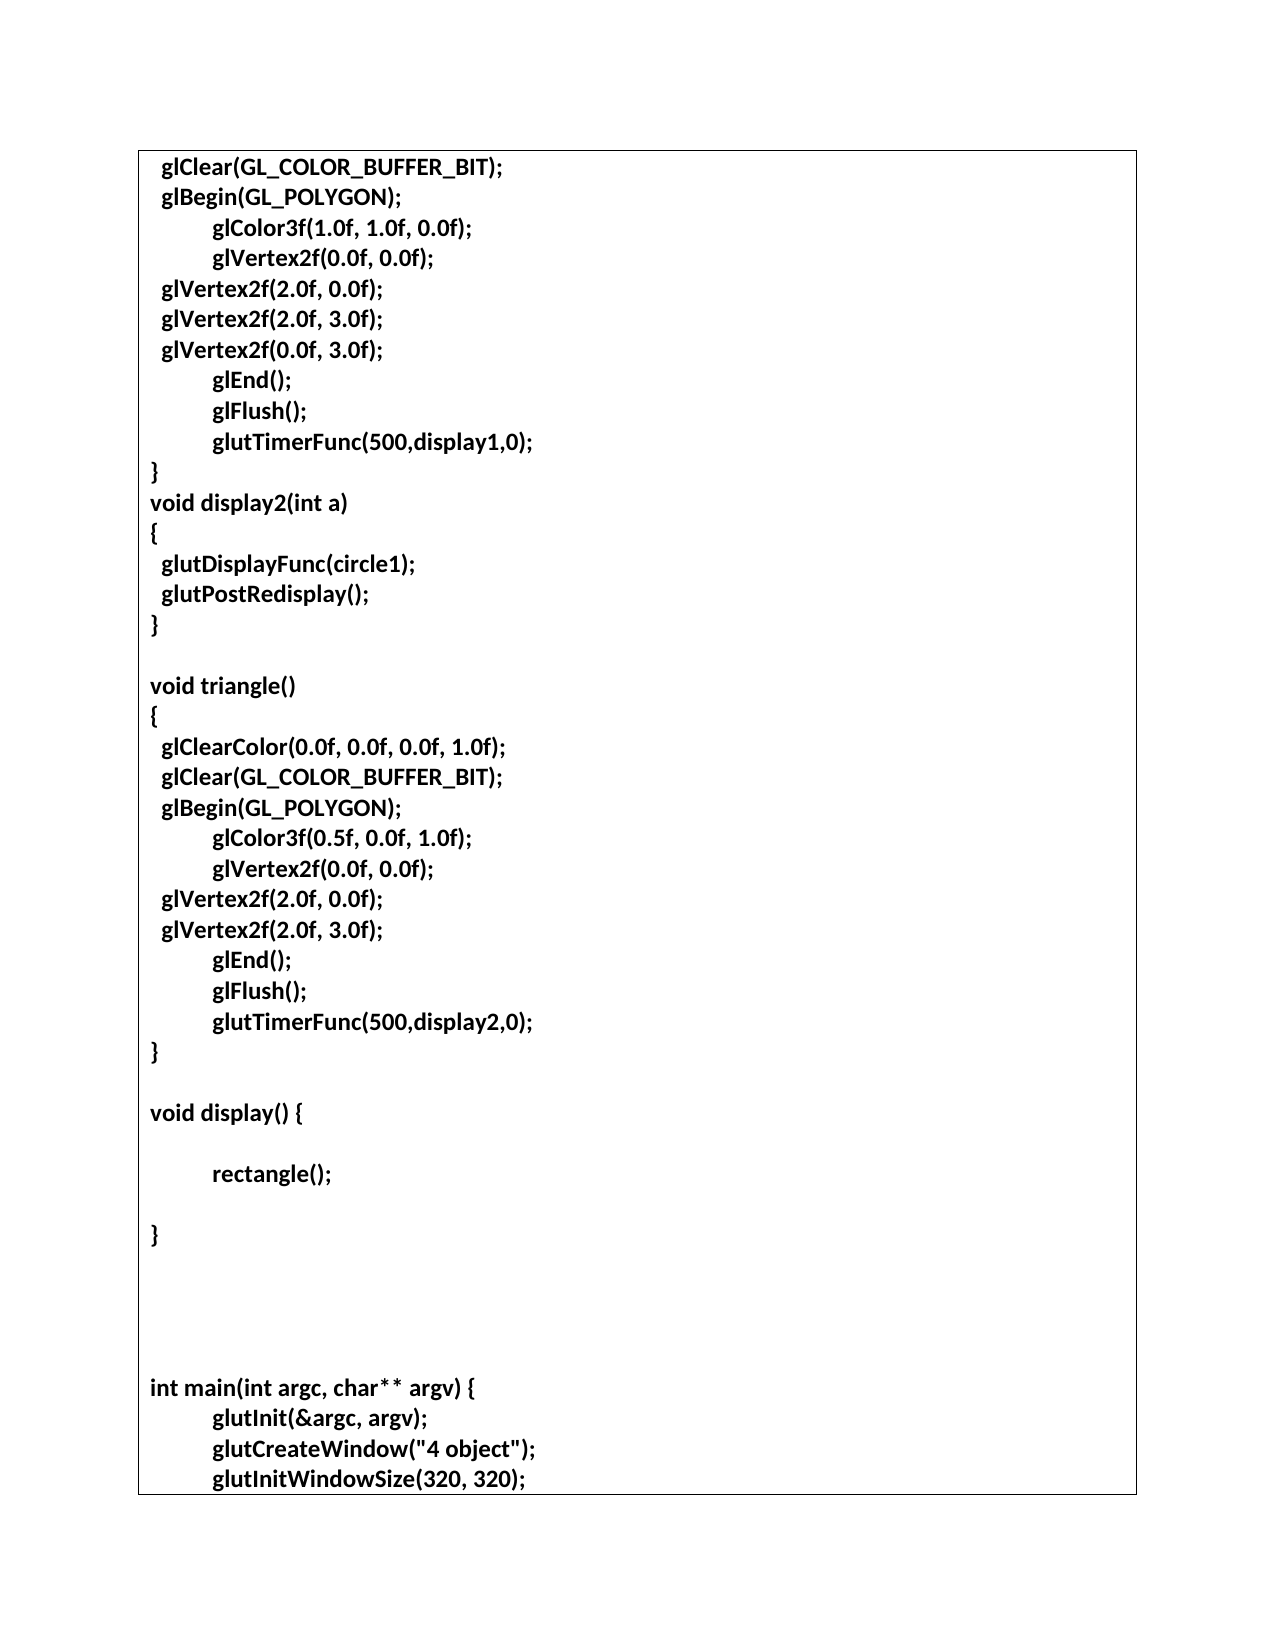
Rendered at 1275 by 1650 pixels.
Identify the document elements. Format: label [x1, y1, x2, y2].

table_cell [139, 151, 1136, 1494]
